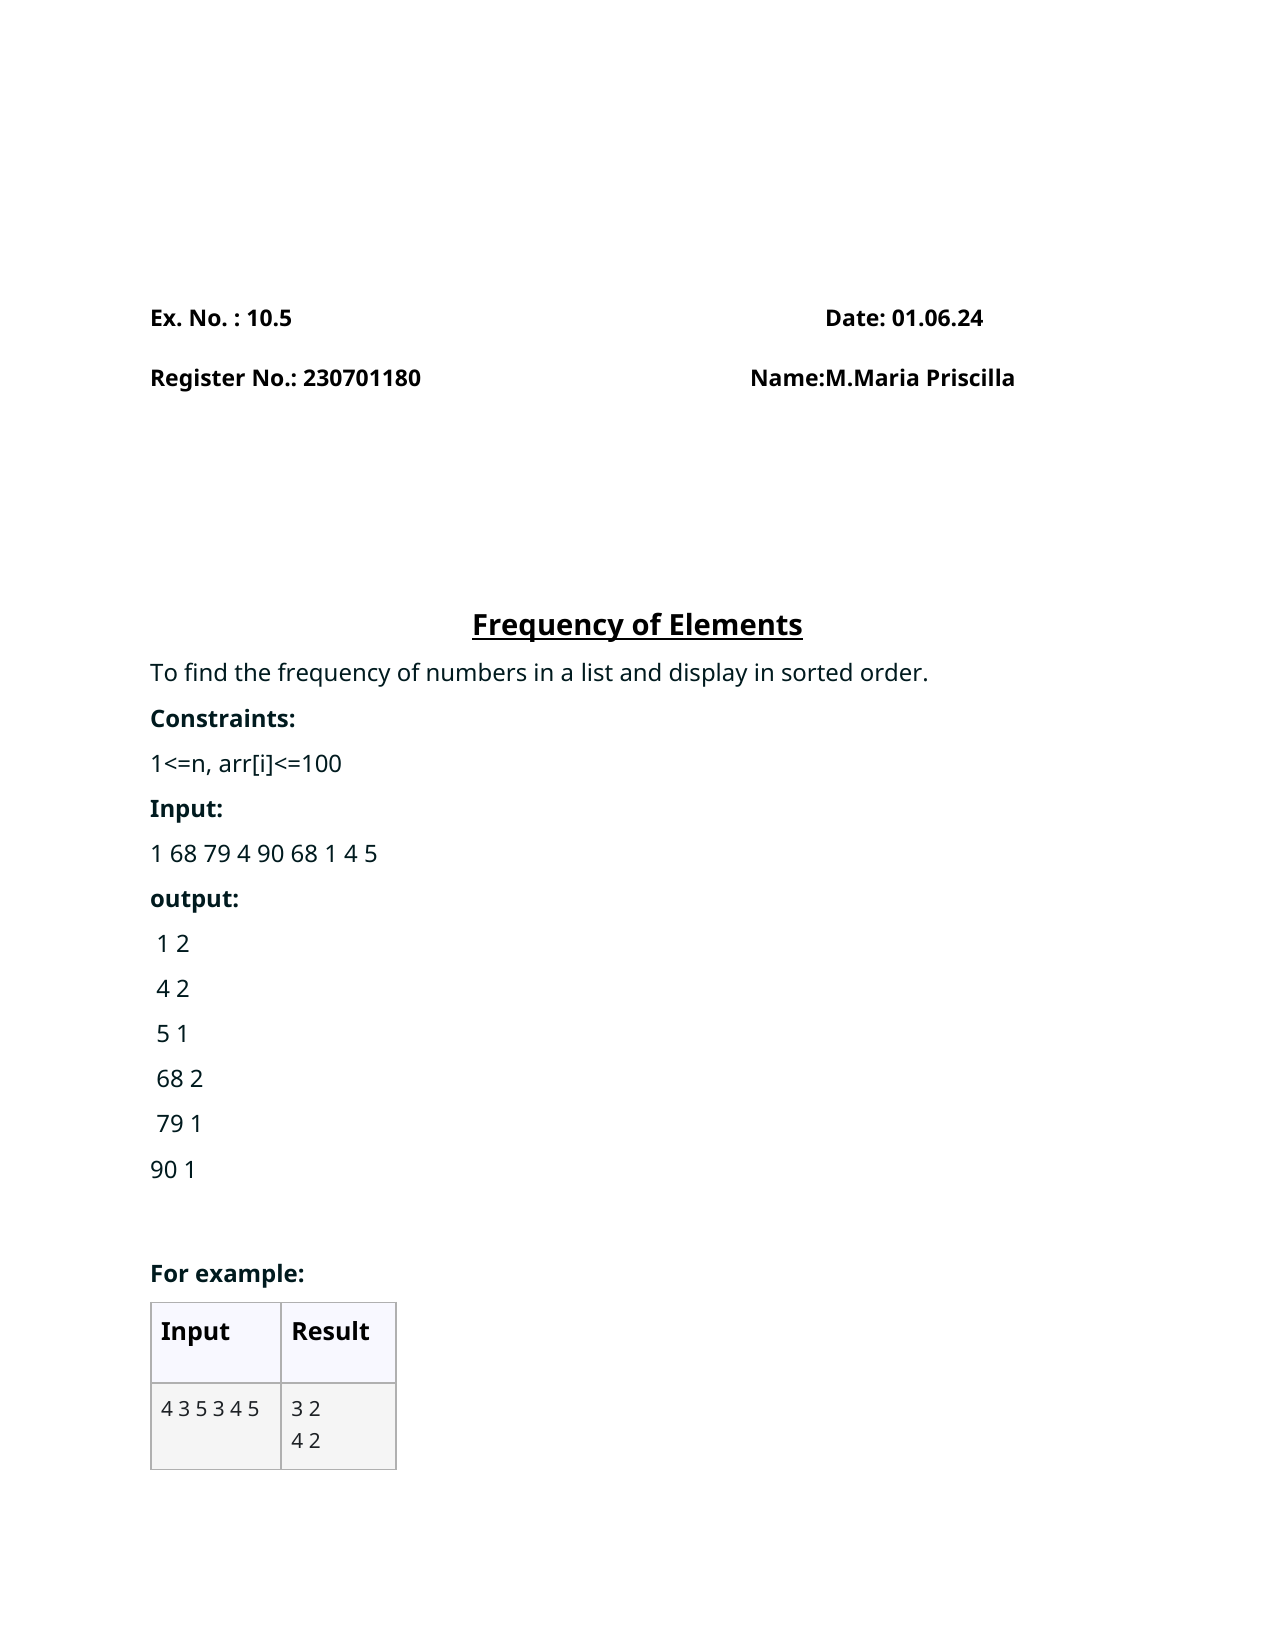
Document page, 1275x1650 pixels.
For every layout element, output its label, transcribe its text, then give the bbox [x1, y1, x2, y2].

text Register No.: 230701180 Name:M.Maria Priscilla [150, 362, 1125, 394]
text 4 2 [150, 972, 1125, 1004]
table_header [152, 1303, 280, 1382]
text 1<=n, arr[i]<=100 [150, 746, 1125, 779]
text 68 2 [150, 1062, 1125, 1095]
text Frequency of Elements [150, 604, 1125, 644]
text Ex. No. : 10.5 Date: 01.06.24 [150, 302, 1125, 333]
text To find the frequency of numbers in a list and display in sorted order. [150, 656, 1125, 689]
text 1 68 79 4 90 68 1 4 5 [150, 837, 1125, 869]
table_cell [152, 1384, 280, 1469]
text output: [150, 882, 1125, 914]
text 5 1 [150, 1017, 1125, 1050]
text Constraints: [150, 701, 1125, 734]
text 1 2 [150, 927, 1125, 959]
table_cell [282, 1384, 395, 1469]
text 79 1 [150, 1107, 1125, 1140]
text 90 1 [150, 1152, 1125, 1185]
text For example: [150, 1256, 1125, 1289]
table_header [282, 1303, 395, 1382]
text Input: [150, 792, 1125, 824]
